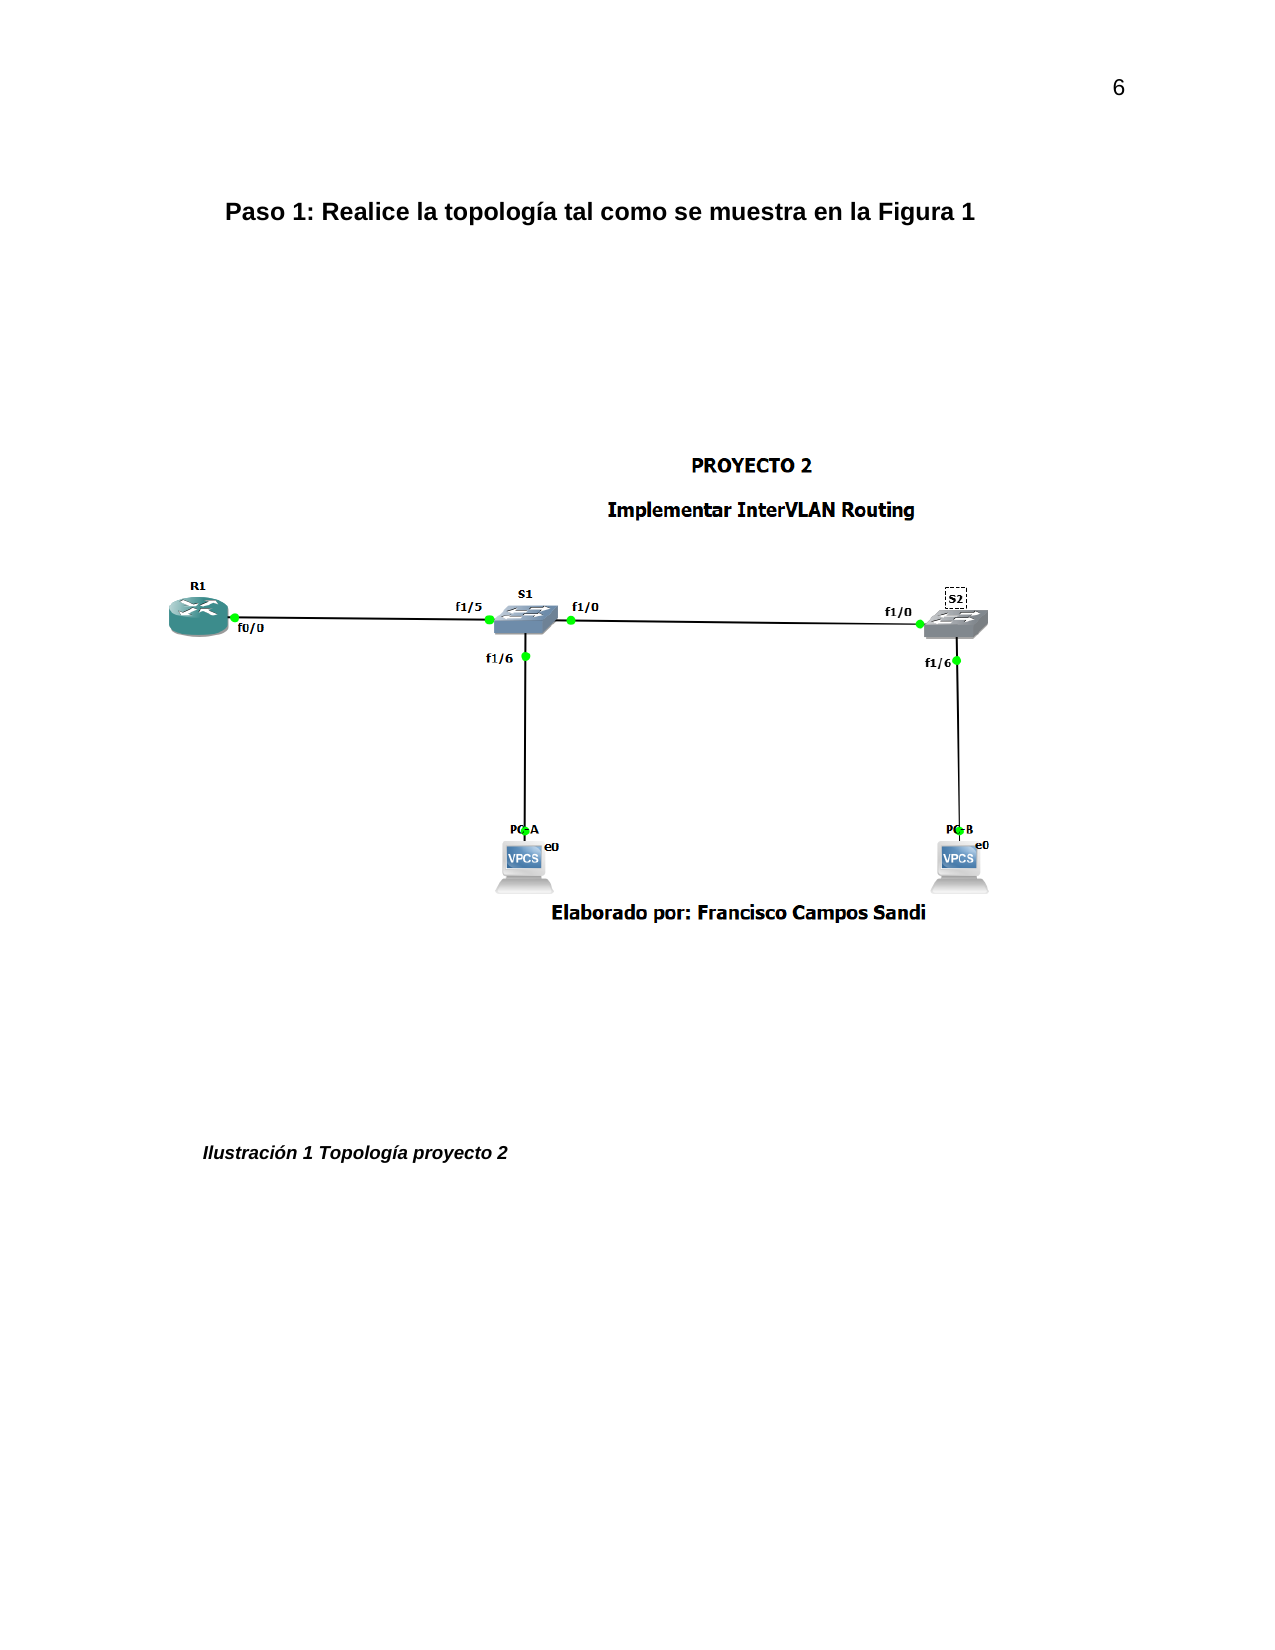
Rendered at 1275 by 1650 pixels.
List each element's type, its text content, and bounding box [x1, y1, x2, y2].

picture [58, 416, 1205, 957]
subtitle Paso 1: Realice la topología tal como se muestra en la Figura 1 [150, 196, 1125, 225]
